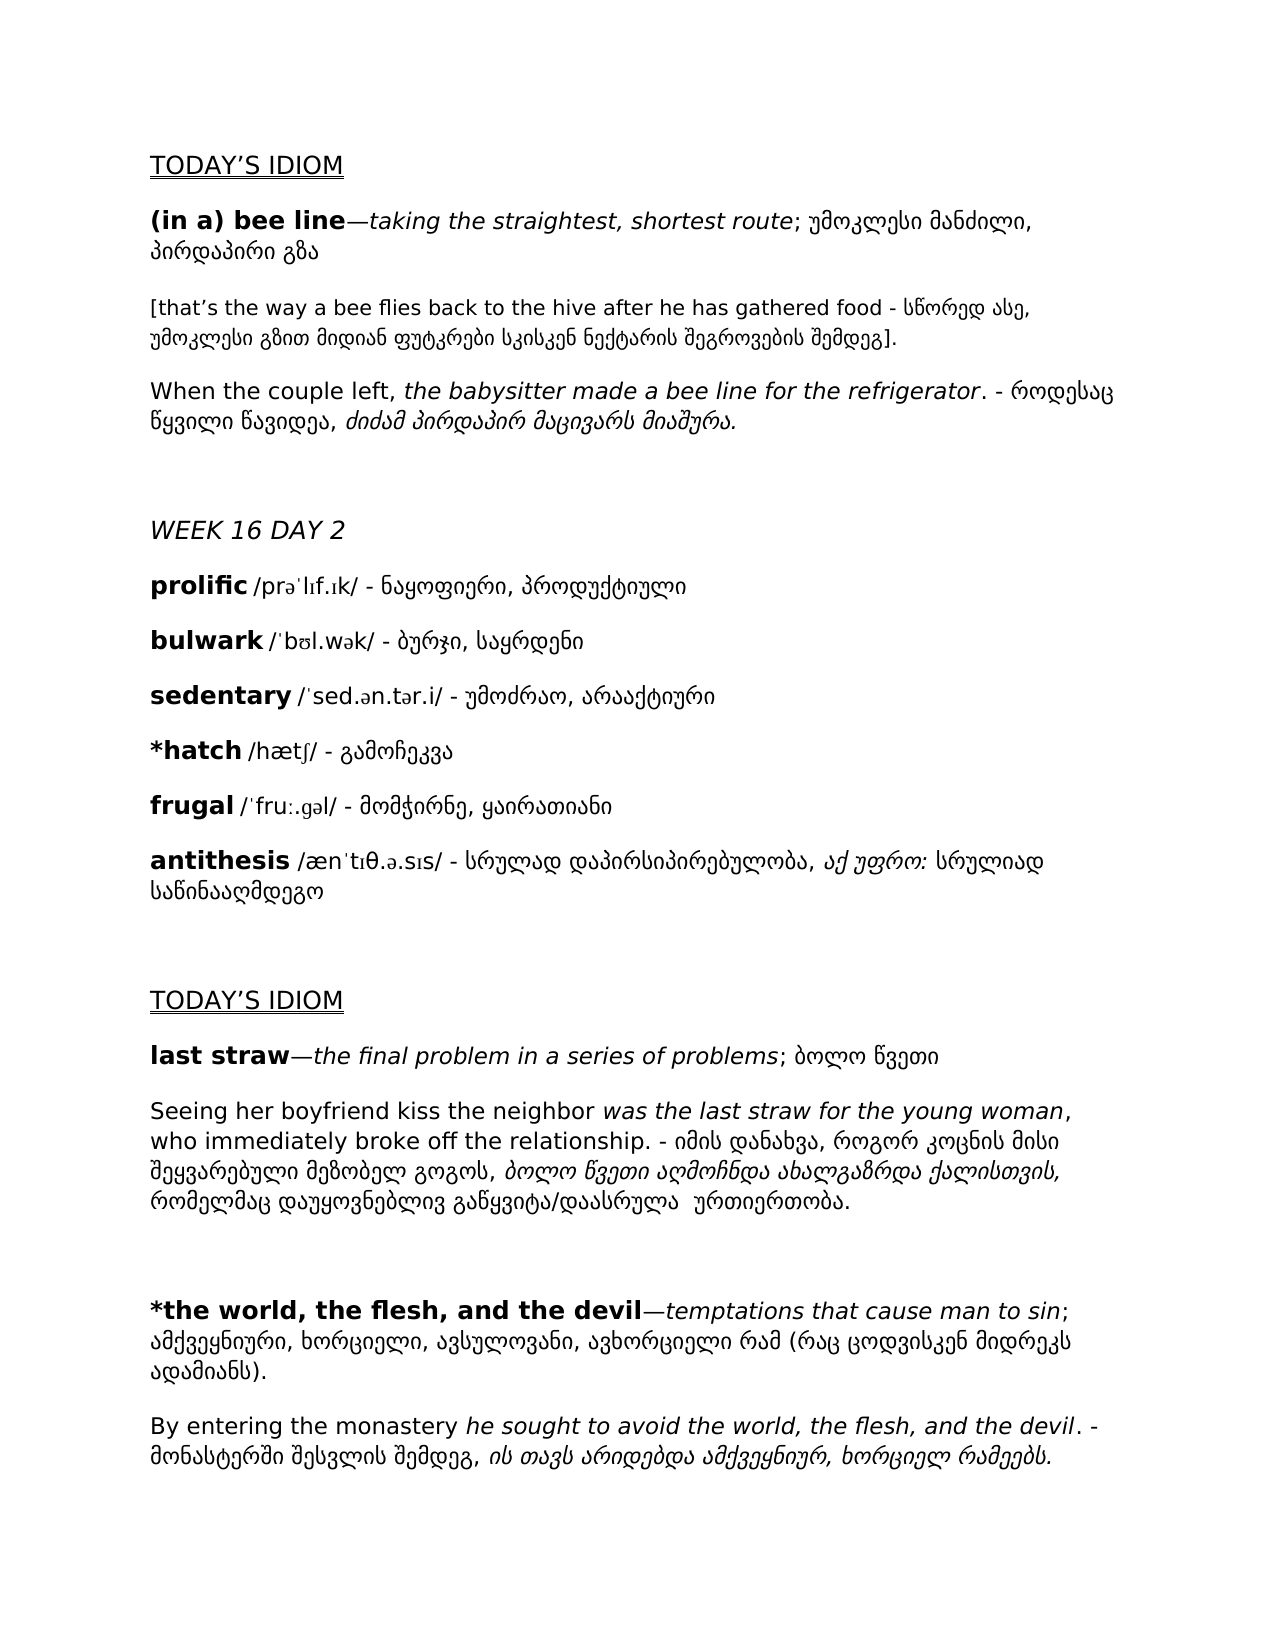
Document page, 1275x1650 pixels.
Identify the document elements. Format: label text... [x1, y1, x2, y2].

text [that’s the way a bee flies back to the hive after he has gathered food - სწორედ ასე, უმოკლესი გზით მიდიან ფუტკრები სკისკენ ნექტარის შეგროვების შემდეგ]. [150, 290, 1125, 350]
text bulwark /ˈbʊl.wək/ - ბურჯი, საყრდენი [150, 625, 1125, 655]
text Seeing her boyfriend kiss the neighbor was the last straw for the young woman, who immediately broke off the relationship. - იმის დანახვა, როგორ კოცნის მისი შეყვარებული მეზობელ გოგოს, ბოლო წვეთი აღმოჩნდა ახალგაზრდა ქალისთვის, რომელმაც დაუყოვნებლივ გაწყვიტა/დაასრულა ურთიერთობა. [150, 1095, 1125, 1215]
text WEEK 16 DAY 2 [150, 515, 1125, 545]
text *hatch /hætʃ/ - გამოჩეკვა [150, 735, 1125, 765]
text When the couple left, the babysitter made a bee line for the refrigerator. - როდესაც წყვილი წავიდეა, ძიძამ პირდაპირ მაცივარს მიაშურა. [150, 375, 1125, 435]
text prolific /prəˈlɪf.ɪk/ - ნაყოფიერი, პროდუქტიული [150, 570, 1125, 600]
text (in a) bee line—taking the straightest, shortest route; უმოკლესი მანძილი, პირდაპირი გზა [150, 205, 1125, 265]
text TODAY’S IDIOM [150, 150, 1125, 180]
text TODAY’S IDIOM [150, 985, 1125, 1015]
text sedentary /ˈsed.ən.tər.i/ - უმოძრაო, არააქტიური [150, 680, 1125, 710]
text frugal /ˈfruː.ɡəl/ - მომჭირნე, ყაირათიანი [150, 790, 1125, 820]
text By entering the monastery he sought to avoid the world, the flesh, and the devil. - მონასტერში შესვლის შემდეგ, ის თავს არიდებდა ამქვეყნიურ, ხორციელ რამეებს. [150, 1410, 1125, 1470]
text antithesis /ænˈtɪθ.ə.sɪs/ - სრულად დაპირსიპირებულობა, აქ უფრო: სრულიად საწინააღმდეგო [150, 845, 1125, 905]
text last straw—the final problem in a series of problems; ბოლო წვეთი [150, 1040, 1125, 1070]
text *the world, the flesh, and the devil—temptations that cause man to sin; ამქვეყნიური, ხორციელი, ავსულოვანი, ავხორციელი რამ (რაც ცოდვისკენ მიდრეკს ადამიანს). [150, 1295, 1125, 1385]
